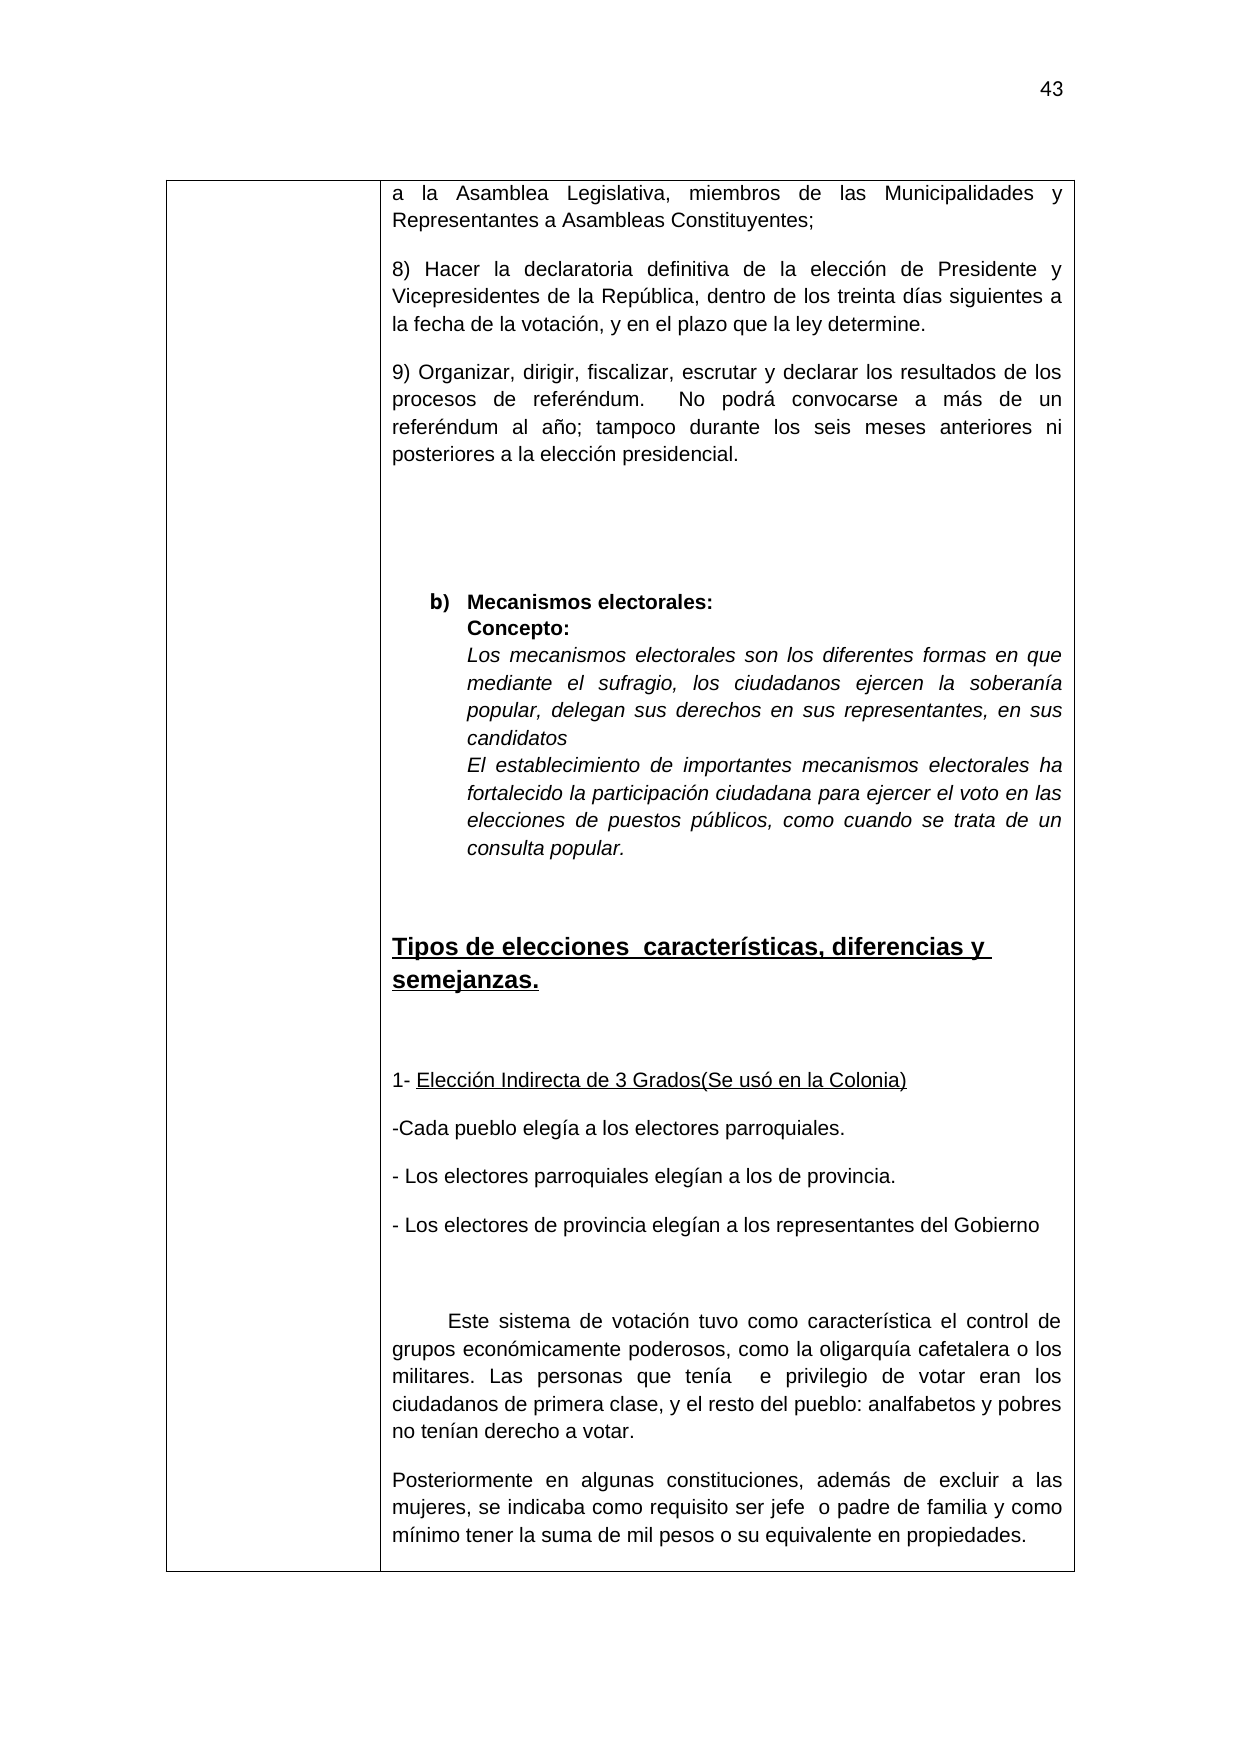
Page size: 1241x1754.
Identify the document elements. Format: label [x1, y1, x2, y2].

table_cell [381, 181, 1074, 1571]
table_cell [167, 181, 380, 1571]
